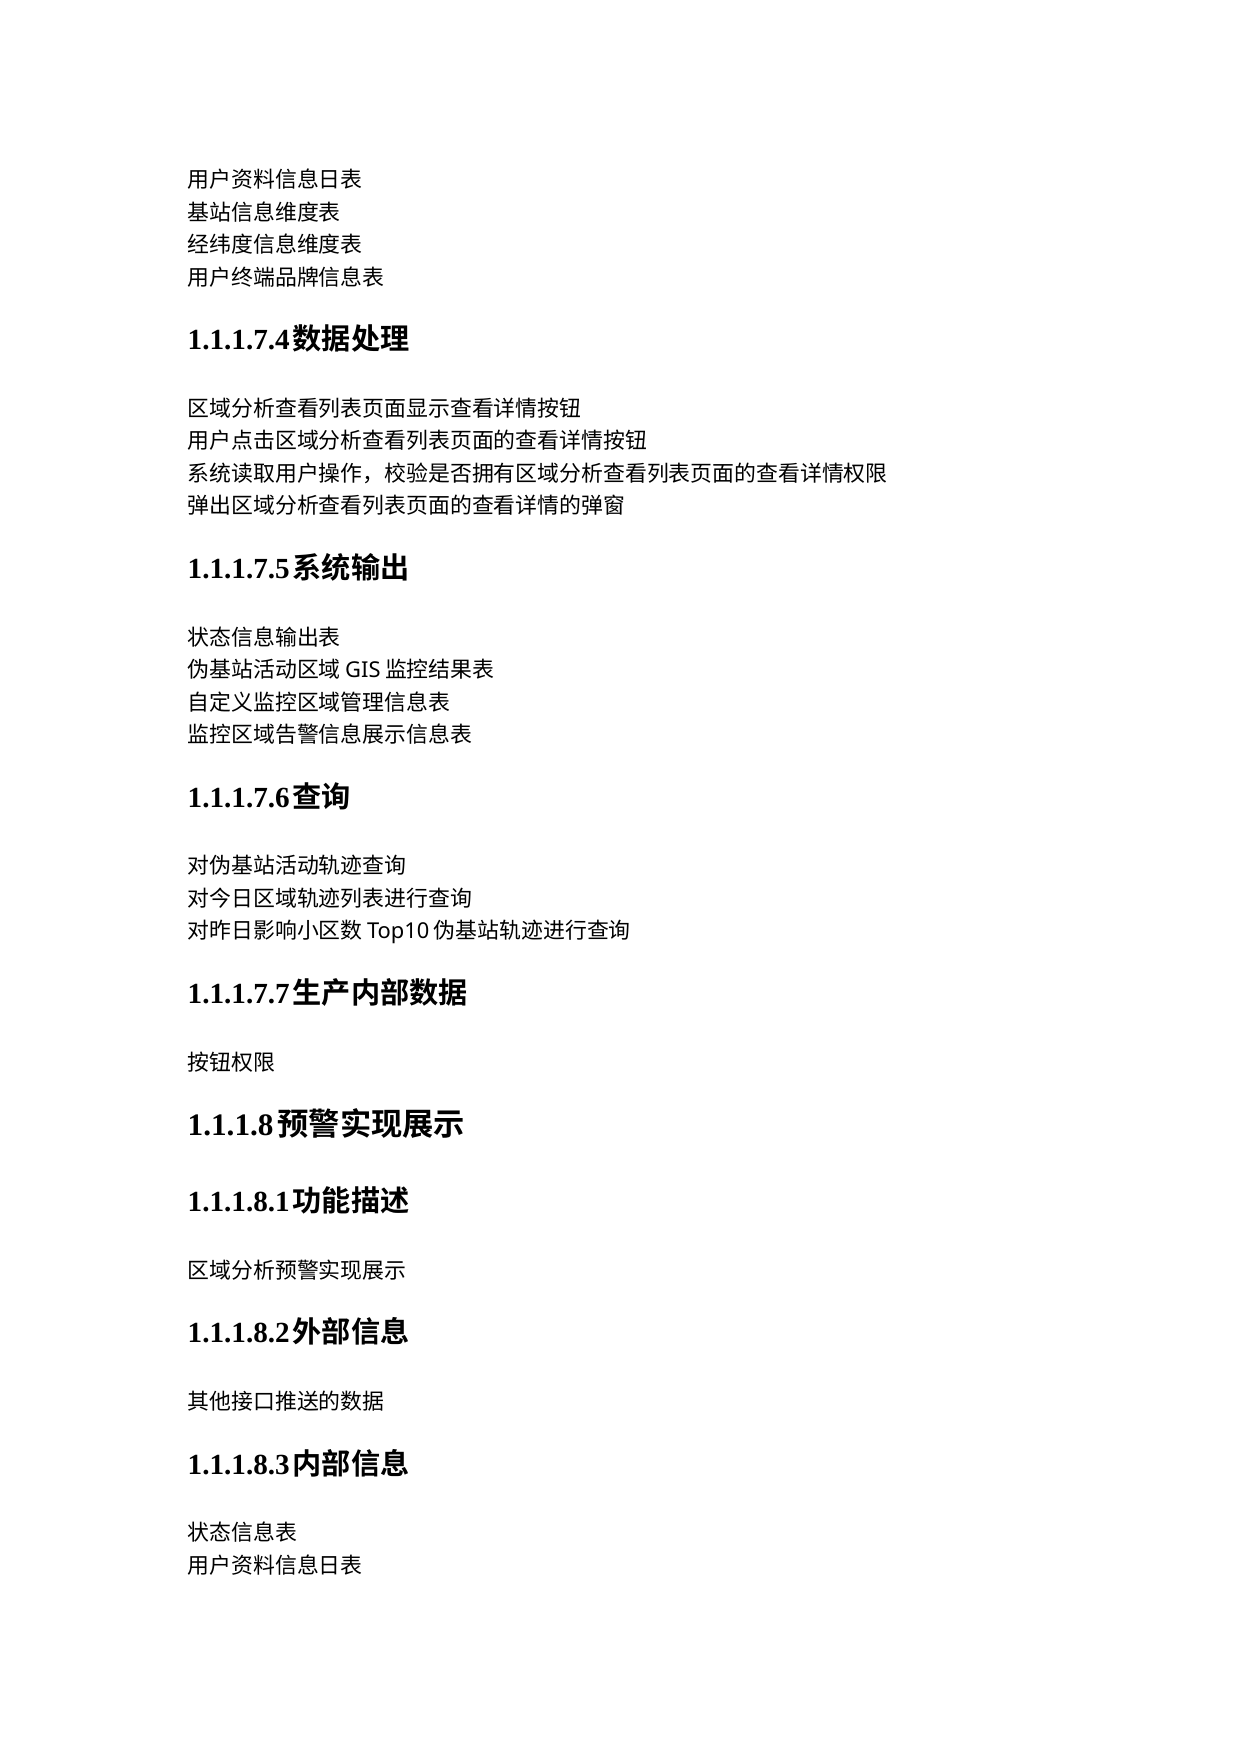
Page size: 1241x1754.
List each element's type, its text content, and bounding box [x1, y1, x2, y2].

text 对伪基站活动轨迹查询 对今日区域轨迹列表进行查询 对昨日影响小区数Top10伪基站轨迹进行查询 [187, 848, 1053, 945]
text 状态信息输出表 伪基站活动区域GIS监控结果表 自定义监控区域管理信息表 监控区域告警信息展示信息表 [187, 619, 1053, 749]
text 区域分析查看列表页面显示查看详情按钮 用户点击区域分析查看列表页面的查看详情按钮 系统读取用户操作，校验是否拥有区域分析查看列表页面的查看详情权限 弹出区域分析查看列表页面的查看详情的弹窗 [187, 391, 1053, 521]
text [187, 162, 1053, 292]
subtitle 外部信息 [187, 1298, 1053, 1363]
subtitle 生产内部数据 [187, 958, 1053, 1023]
text 其他接口推送的数据 [187, 1384, 1053, 1416]
subtitle 数据处理 [187, 304, 1053, 369]
subtitle 功能描述 [187, 1167, 1053, 1232]
text 区域分析预警实现展示 [187, 1253, 1053, 1285]
text 按钮权限 [187, 1044, 1053, 1077]
subtitle 查询 [187, 762, 1053, 827]
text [187, 1515, 1053, 1580]
subtitle 内部信息 [187, 1429, 1053, 1494]
subtitle 预警实现展示 [187, 1089, 1053, 1154]
subtitle 系统输出 [187, 533, 1053, 598]
